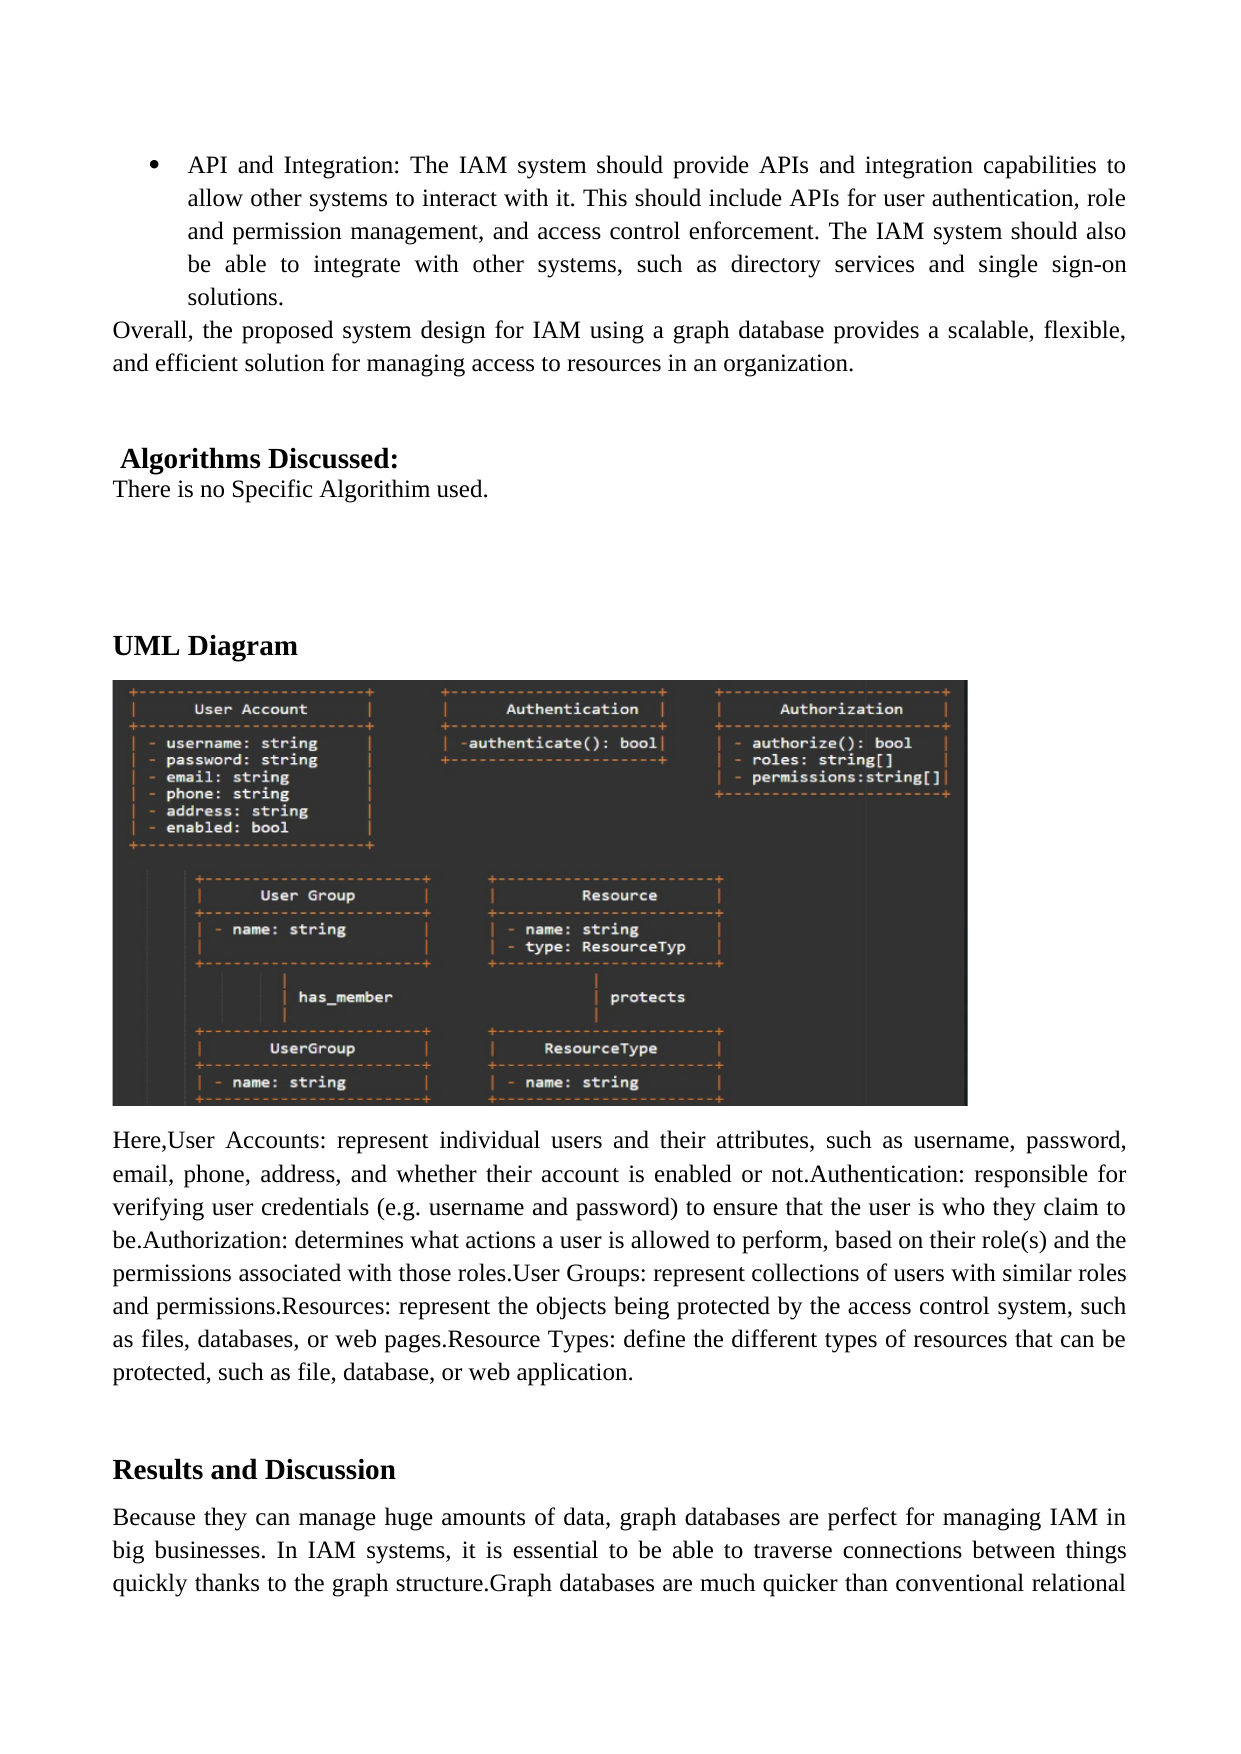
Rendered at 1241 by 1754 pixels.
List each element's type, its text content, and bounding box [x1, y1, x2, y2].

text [112, 1502, 1128, 1597]
text Algorithms Discussed: [112, 441, 1128, 474]
text Overall, the proposed system design for IAM using a graph database provides a scalable, flexible, and efficient solution for managing access to resources in an organization. [112, 315, 1128, 377]
text There is no Specific Algorithim used. [112, 474, 1128, 503]
text Results and Discussion [112, 1452, 1128, 1485]
picture [112, 680, 968, 1106]
text UML Diagram [112, 628, 1128, 661]
list API and Integration: The IAM system should provide APIs and integration capabilities to allow other systems to interact with it. This should include APIs for user authentication, role and permission management, and access control enforcement. The IAM system should also be able to integrate with other systems, such as directory services and single sign-on solutions. [150, 150, 1128, 311]
text Here,User Accounts: represent individual users and their attributes, such as username, password, email, phone, address, and whether their account is enabled or not.Authentication: responsible for verifying user credentials (e.g. username and password) to ensure that the user is who they claim to be.Authorization: determines what actions a user is allowed to perform, based on their role(s) and the permissions associated with those roles.User Groups: represent collections of users with similar roles and permissions.Resources: represent the objects being protected by the access control system, such as files, databases, or web pages.Resource Types: define the different types of resources that can be protected, such as file, database, or web application. [112, 1126, 1128, 1386]
